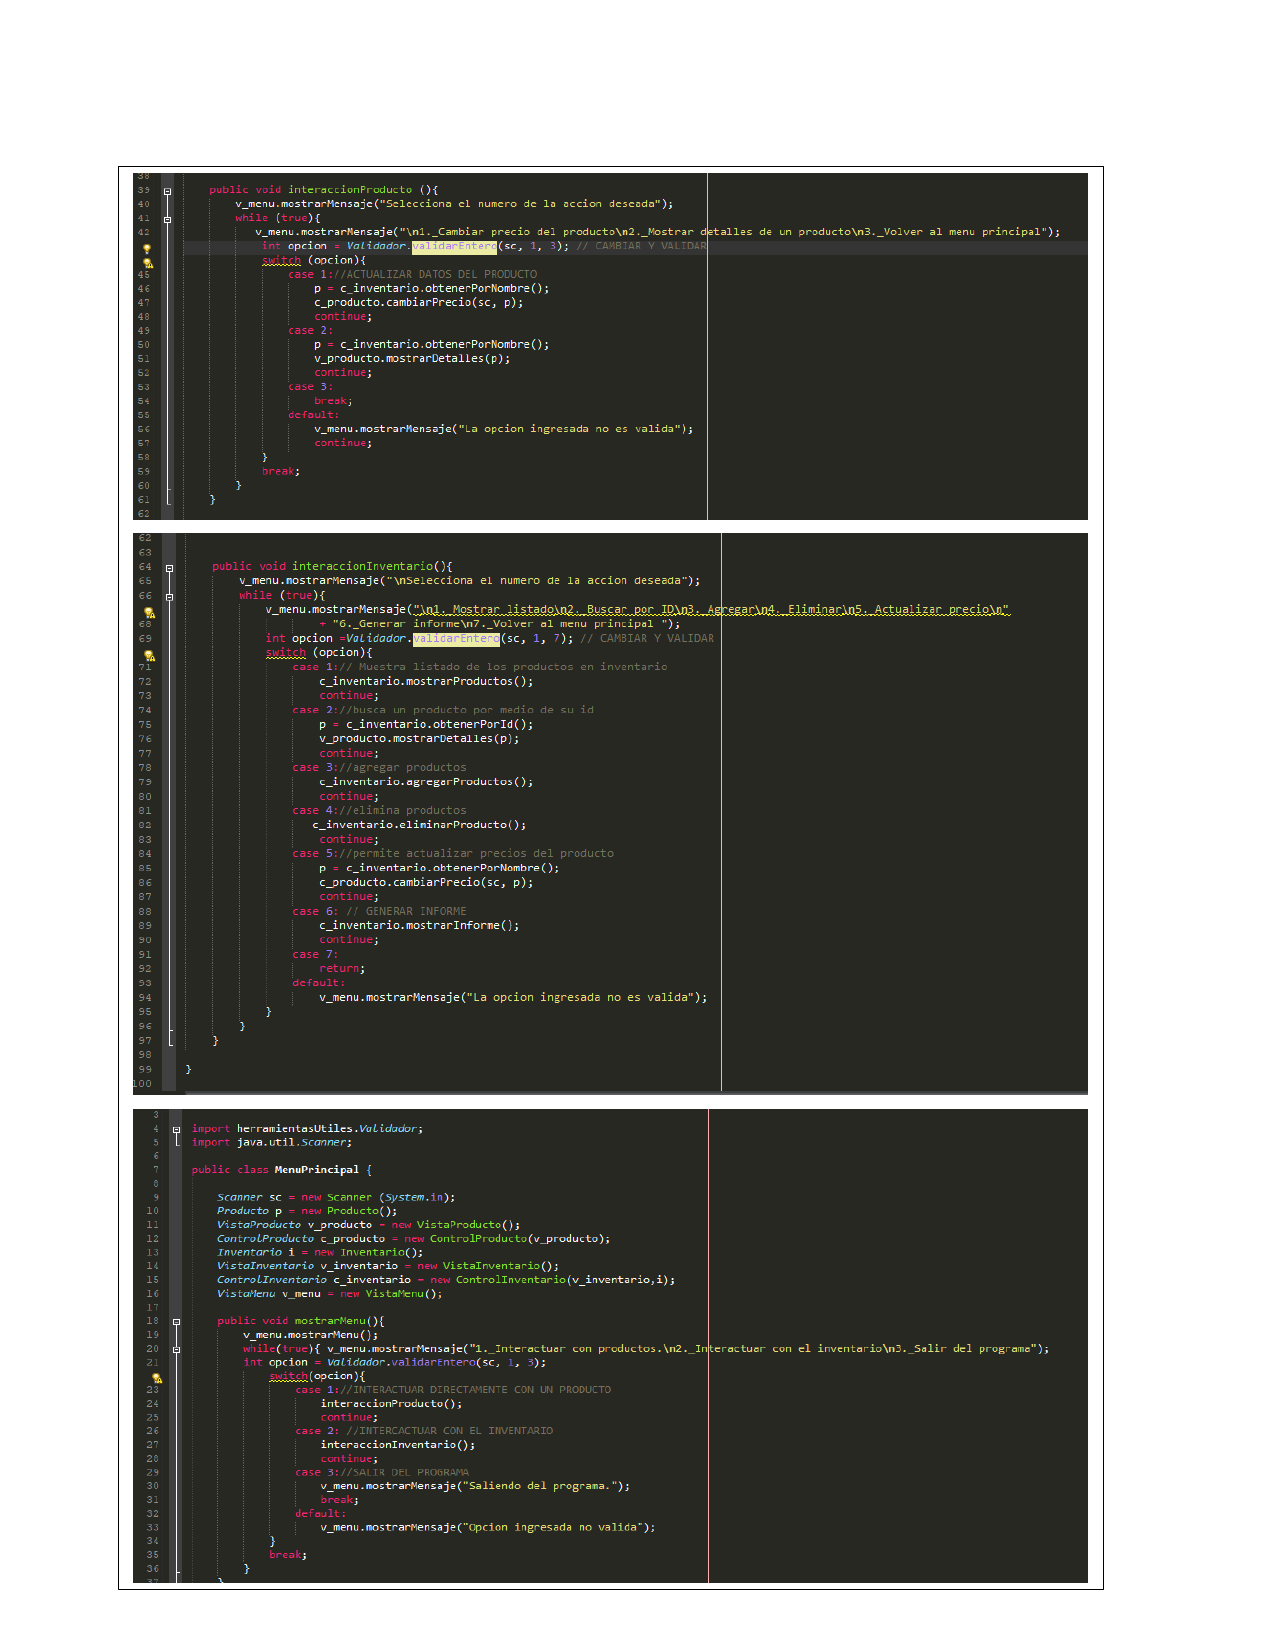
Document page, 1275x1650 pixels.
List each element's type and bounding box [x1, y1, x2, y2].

picture [133, 173, 1088, 520]
picture [133, 1109, 1088, 1583]
picture [133, 533, 1088, 1095]
